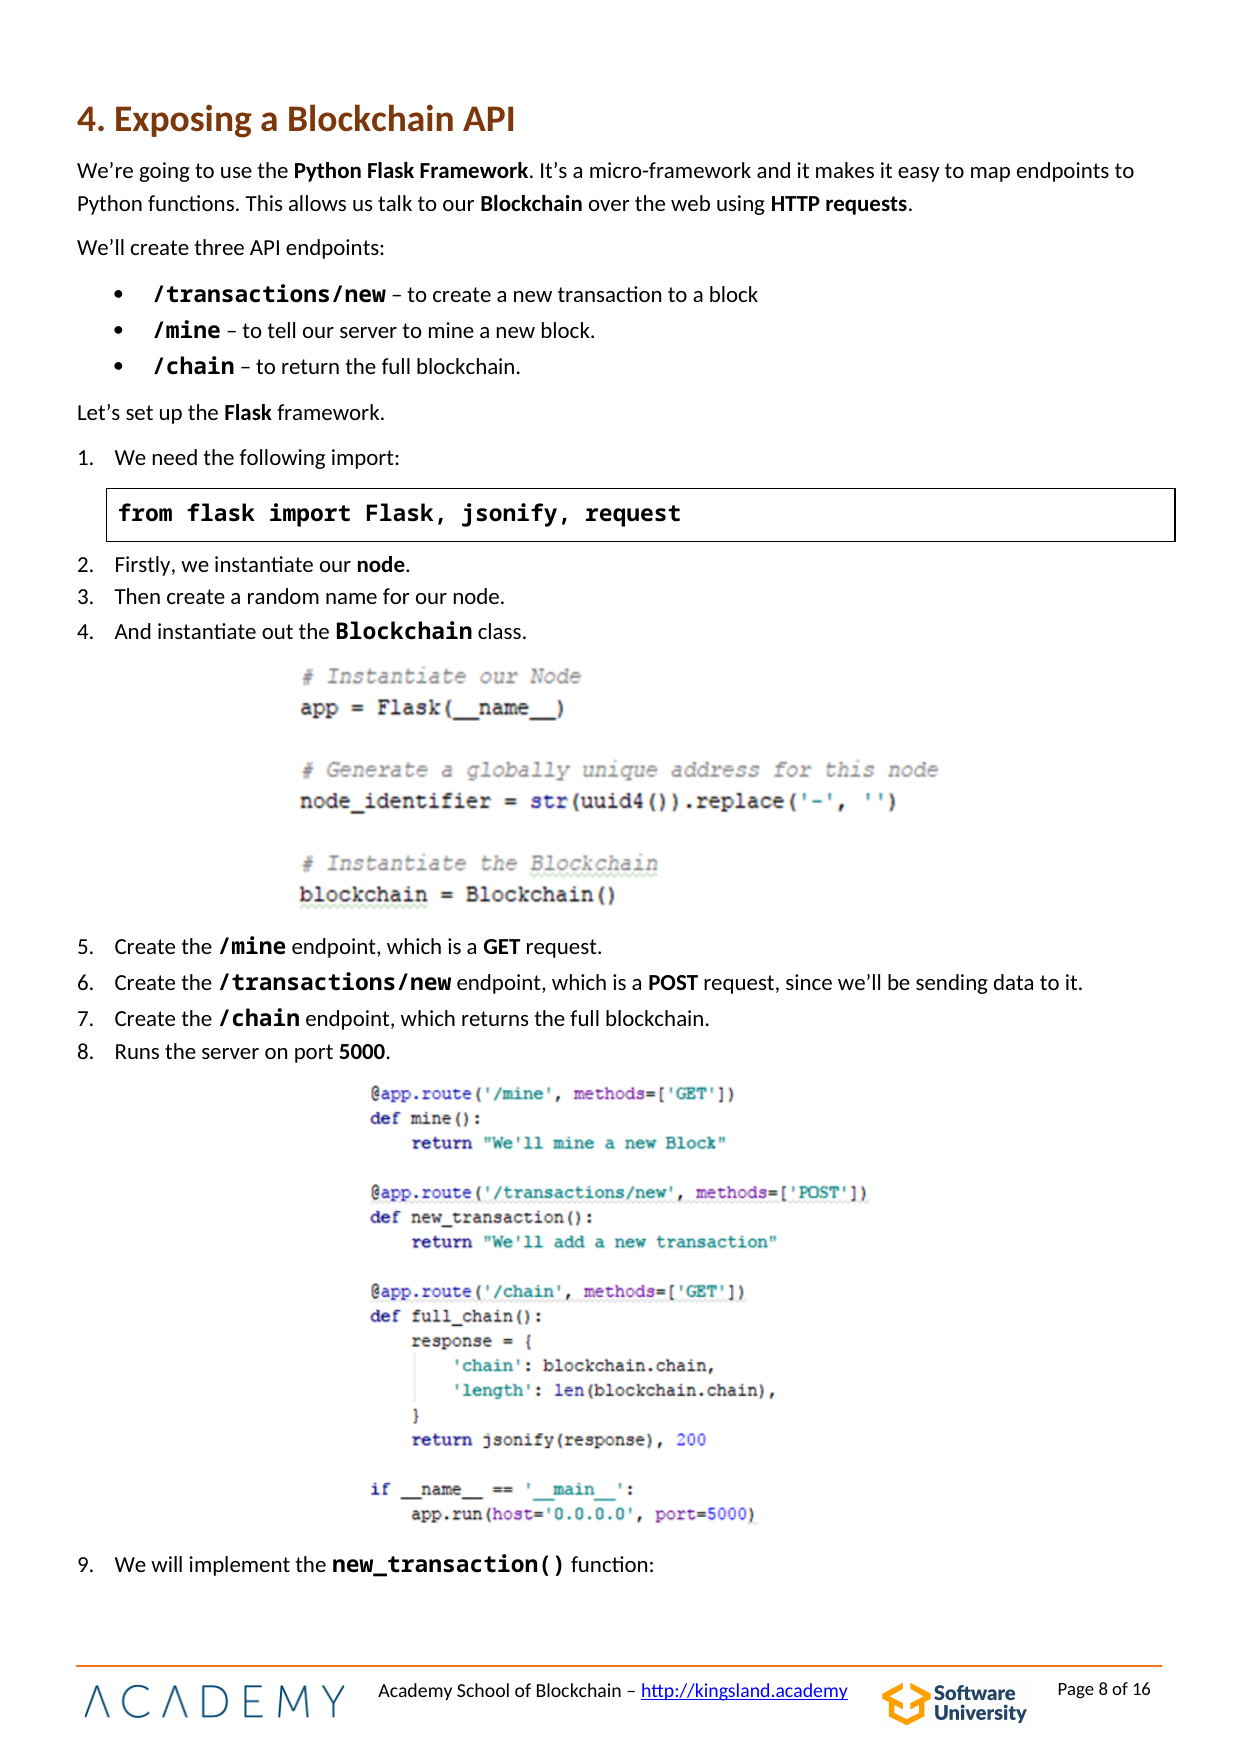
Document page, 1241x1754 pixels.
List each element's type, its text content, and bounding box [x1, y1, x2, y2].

list We will implement the new_transaction() function: [77, 1548, 1163, 1579]
list And instantiate out the Blockchain class. [77, 614, 1163, 646]
list Firstly, we instantiate our node. [77, 550, 1163, 578]
list Create the /chain endpoint, which returns the full blockchain. [77, 1002, 1163, 1033]
picture [876, 1677, 1032, 1731]
list /chain – to return the full blockchain. [114, 350, 1163, 381]
list Create the /transactions/new endpoint, which is a POST request, since we’ll be sending data to it. [77, 966, 1163, 997]
picture [84, 1684, 345, 1718]
text We’re going to use the Python Flask Framework. It’s a micro-framework and it makes it easy to map endpoints to Python functions. This allows us talk to our Blockchain over the web using HTTP requests. [77, 156, 1163, 217]
table_header from flask import Flask, jsonify, request [107, 489, 1174, 541]
text Let’s set up the Flask framework. [77, 398, 1163, 426]
list Then create a random name for our node. [77, 582, 1163, 610]
list Runs the server on port 5000. [77, 1037, 1163, 1066]
list /mine – to tell our server to mine a new block. [114, 314, 1163, 345]
subtitle Exposing a Blockchain API [77, 95, 1163, 141]
list /transactions/new – to create a new transaction to a block [114, 278, 1163, 309]
list Create the /mine endpoint, which is a GET request. [77, 930, 1163, 961]
text We’ll create three API endpoints: [77, 233, 1163, 261]
list We need the following import: [77, 443, 1163, 471]
picture [368, 1082, 872, 1532]
picture [297, 663, 943, 913]
